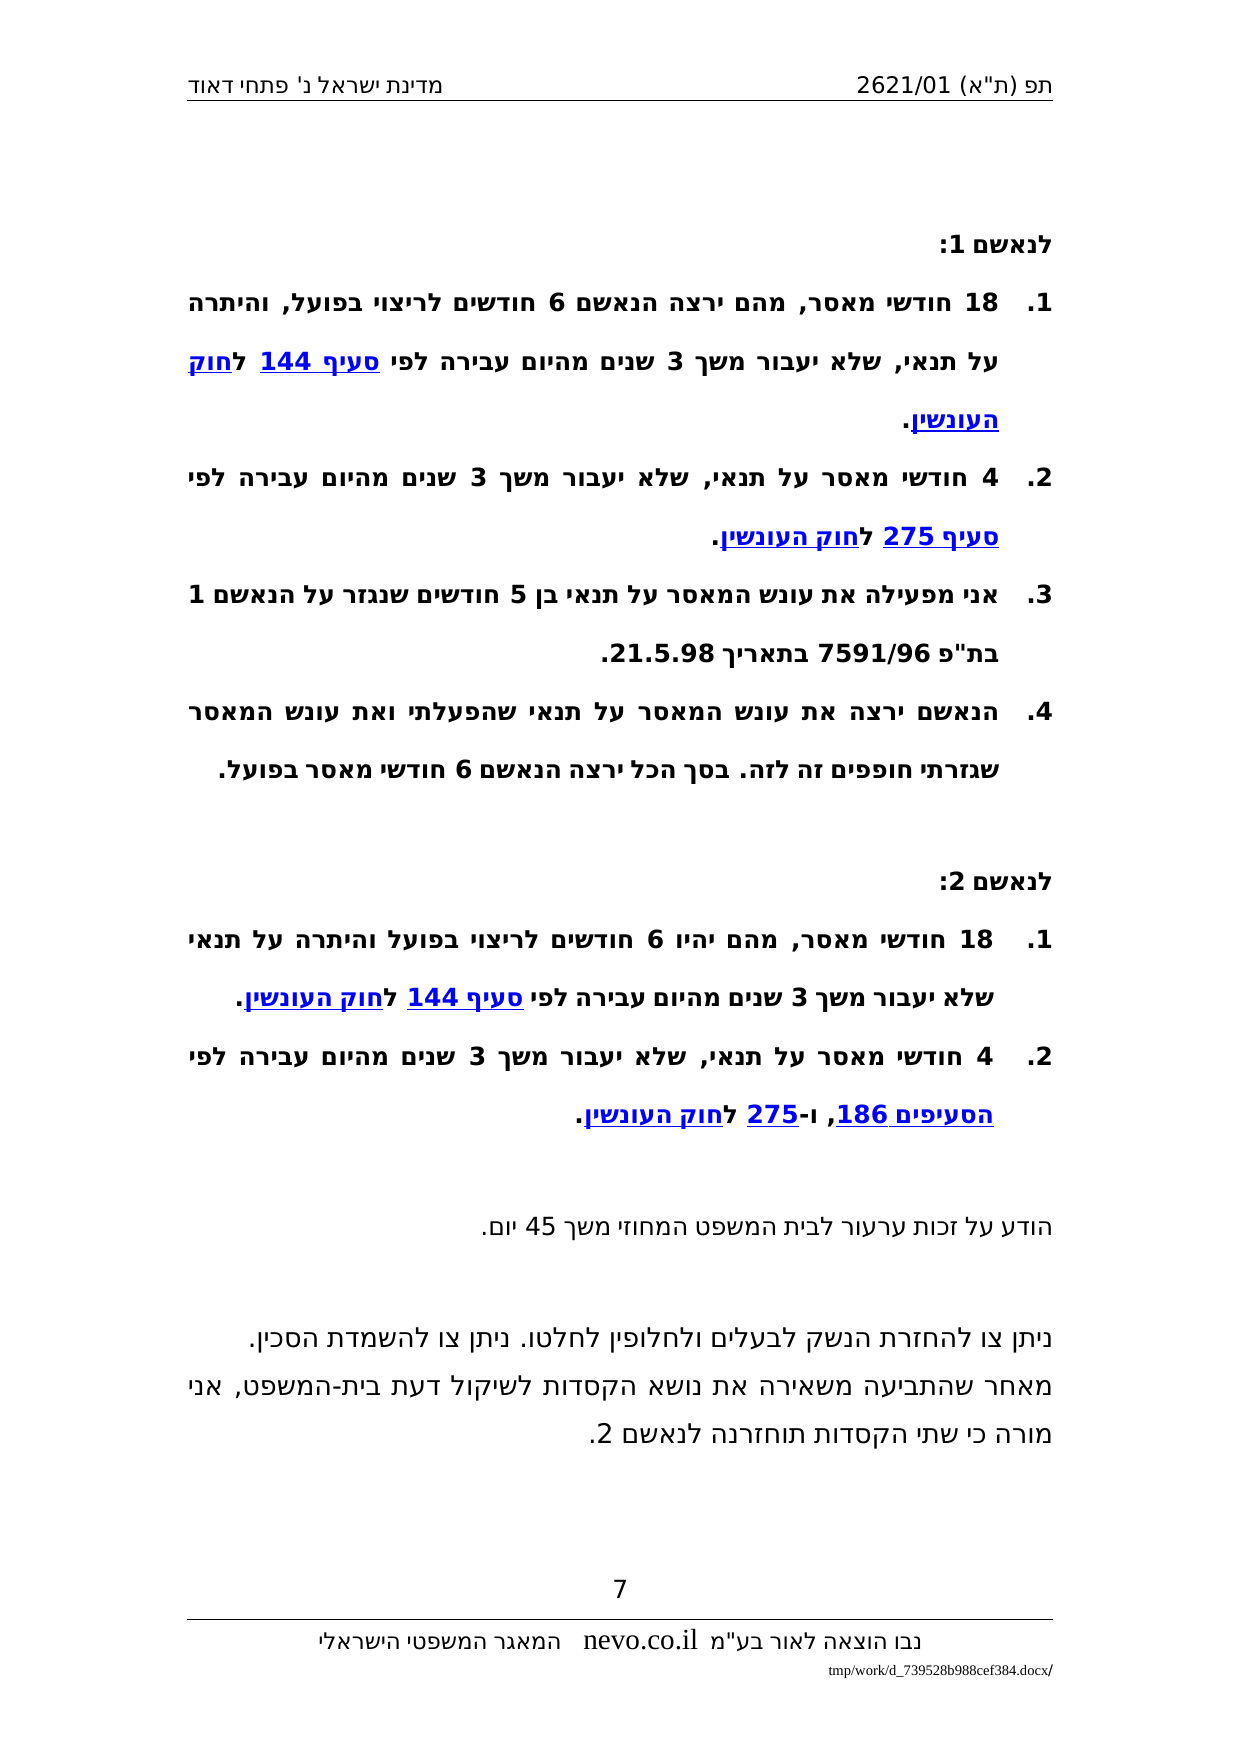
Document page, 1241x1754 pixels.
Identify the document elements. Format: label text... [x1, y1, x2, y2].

text לנאשם 1: [187, 230, 1053, 259]
text 3. אני מפעילה את עונש המאסר על תנאי בן 5 חודשים שנגזר על הנאשם 1 בת"פ 7591/96 בתאריך 21.5.98. [187, 580, 1053, 668]
text ניתן צו להחזרת הנשק לבעלים ולחלופין לחלטו. ניתן צו להשמדת הסכין. [187, 1323, 1053, 1354]
text 2. 4 חודשי מאסר על תנאי, שלא יעבור משך 3 שנים מהיום עבירה לפי סעיף 275 לחוק העונשין. [187, 463, 1053, 551]
text 2. 4 חודשי מאסר על תנאי, שלא יעבור משך 3 שנים מהיום עבירה לפי הסעיפים 186, ו-275 לחוק העונשין. [187, 1042, 1053, 1130]
text לנאשם 2: [187, 867, 1053, 896]
text 1. 18 חודשי מאסר, מהם יהיו 6 חודשים לריצוי בפועל והיתרה על תנאי שלא יעבור משך 3 שנים מהיום עבירה לפי סעיף 144 לחוק העונשין. [187, 925, 1053, 1013]
text 4. הנאשם ירצה את עונש המאסר על תנאי שהפעלתי ואת עונש המאסר שגזרתי חופפים זה לזה. בסך הכל ירצה הנאשם 6 חודשי מאסר בפועל. [187, 697, 1053, 785]
text הודע על זכות ערעור לבית המשפט המחוזי משך 45 יום. [187, 1212, 1053, 1241]
text 1. 18 חודשי מאסר, מהם ירצה הנאשם 6 חודשים לריצוי בפועל, והיתרה על תנאי, שלא יעבור משך 3 שנים מהיום עבירה לפי סעיף 144 לחוק העונשין. [187, 288, 1053, 434]
text מאחר שהתביעה משאירה את נושא הקסדות לשיקול דעת בית-המשפט, אני מורה כי שתי הקסדות תוחזרנה לנאשם 2. [187, 1370, 1053, 1449]
